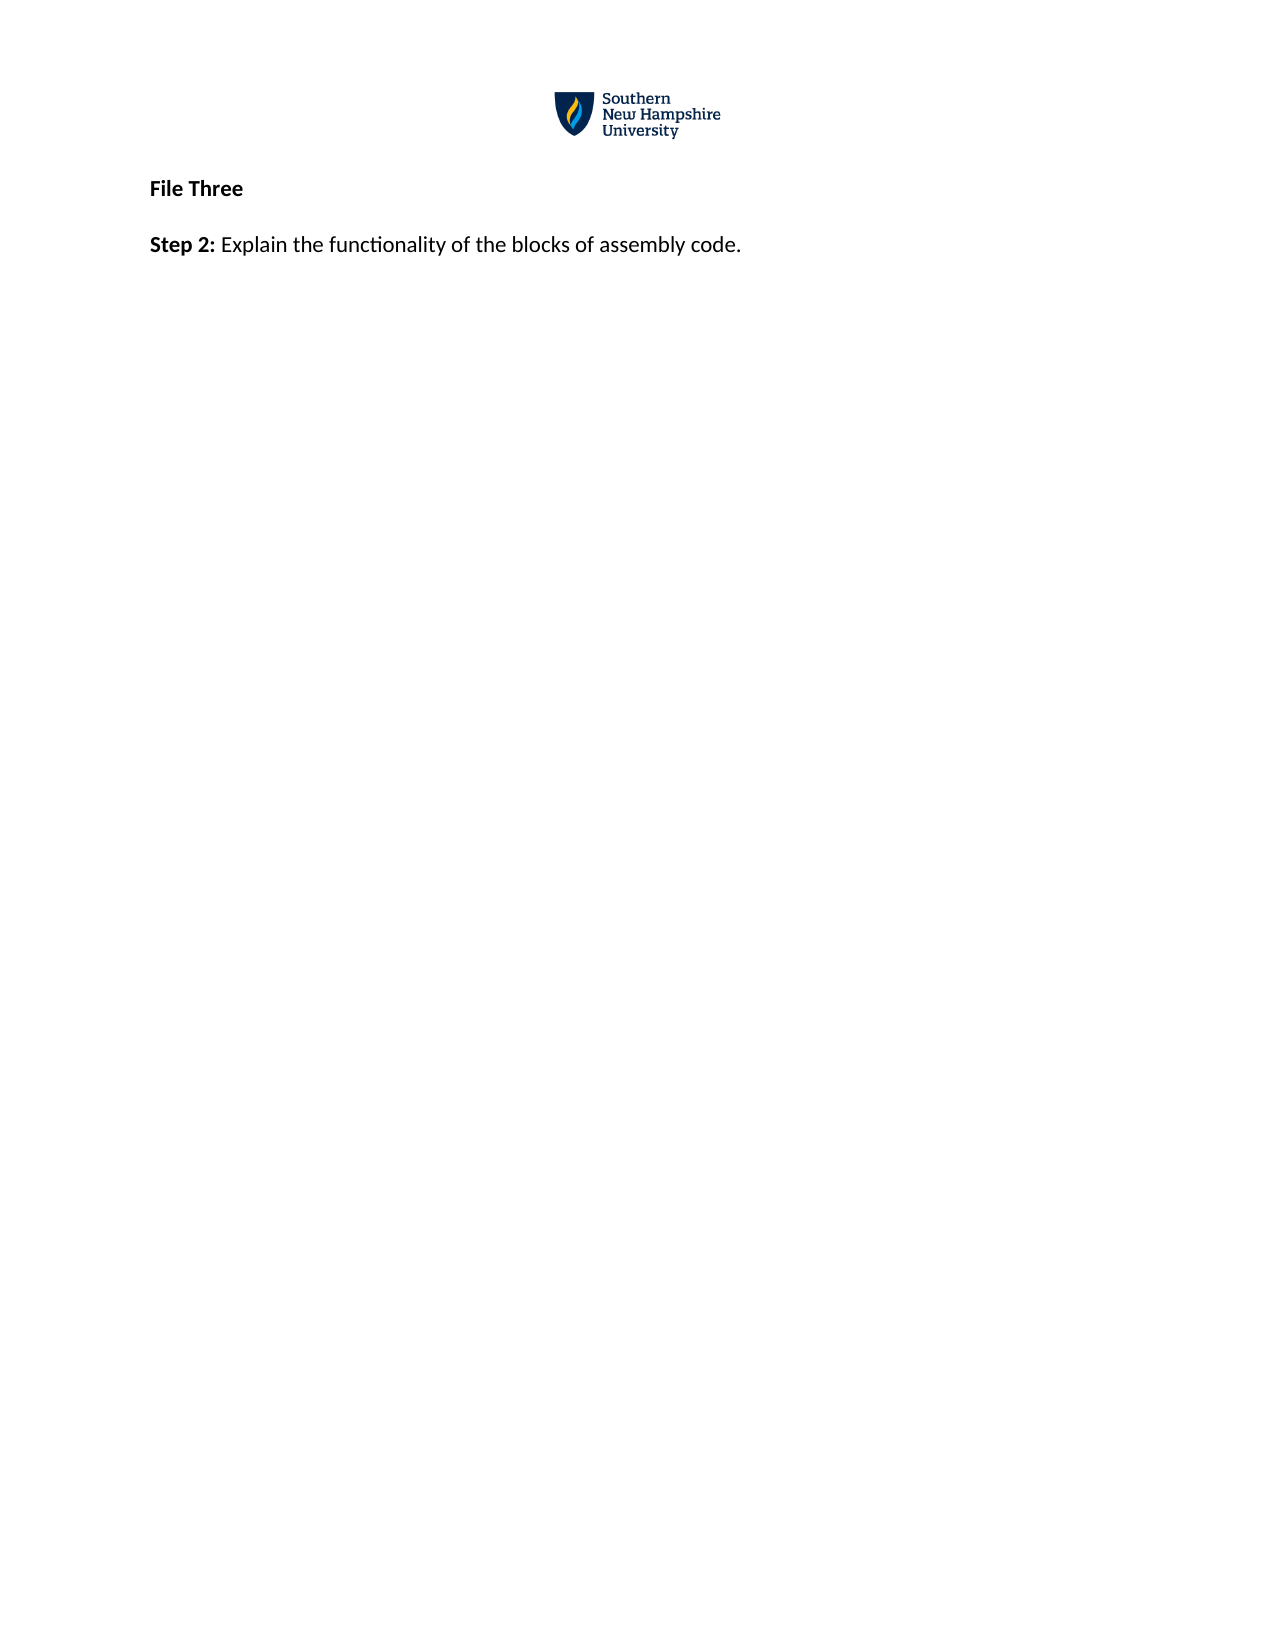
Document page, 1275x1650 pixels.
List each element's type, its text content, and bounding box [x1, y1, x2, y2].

subtitle File Three [150, 174, 1125, 202]
picture [546, 75, 729, 154]
text Step 2: Explain the functionality of the blocks of assembly code. [150, 230, 1125, 258]
